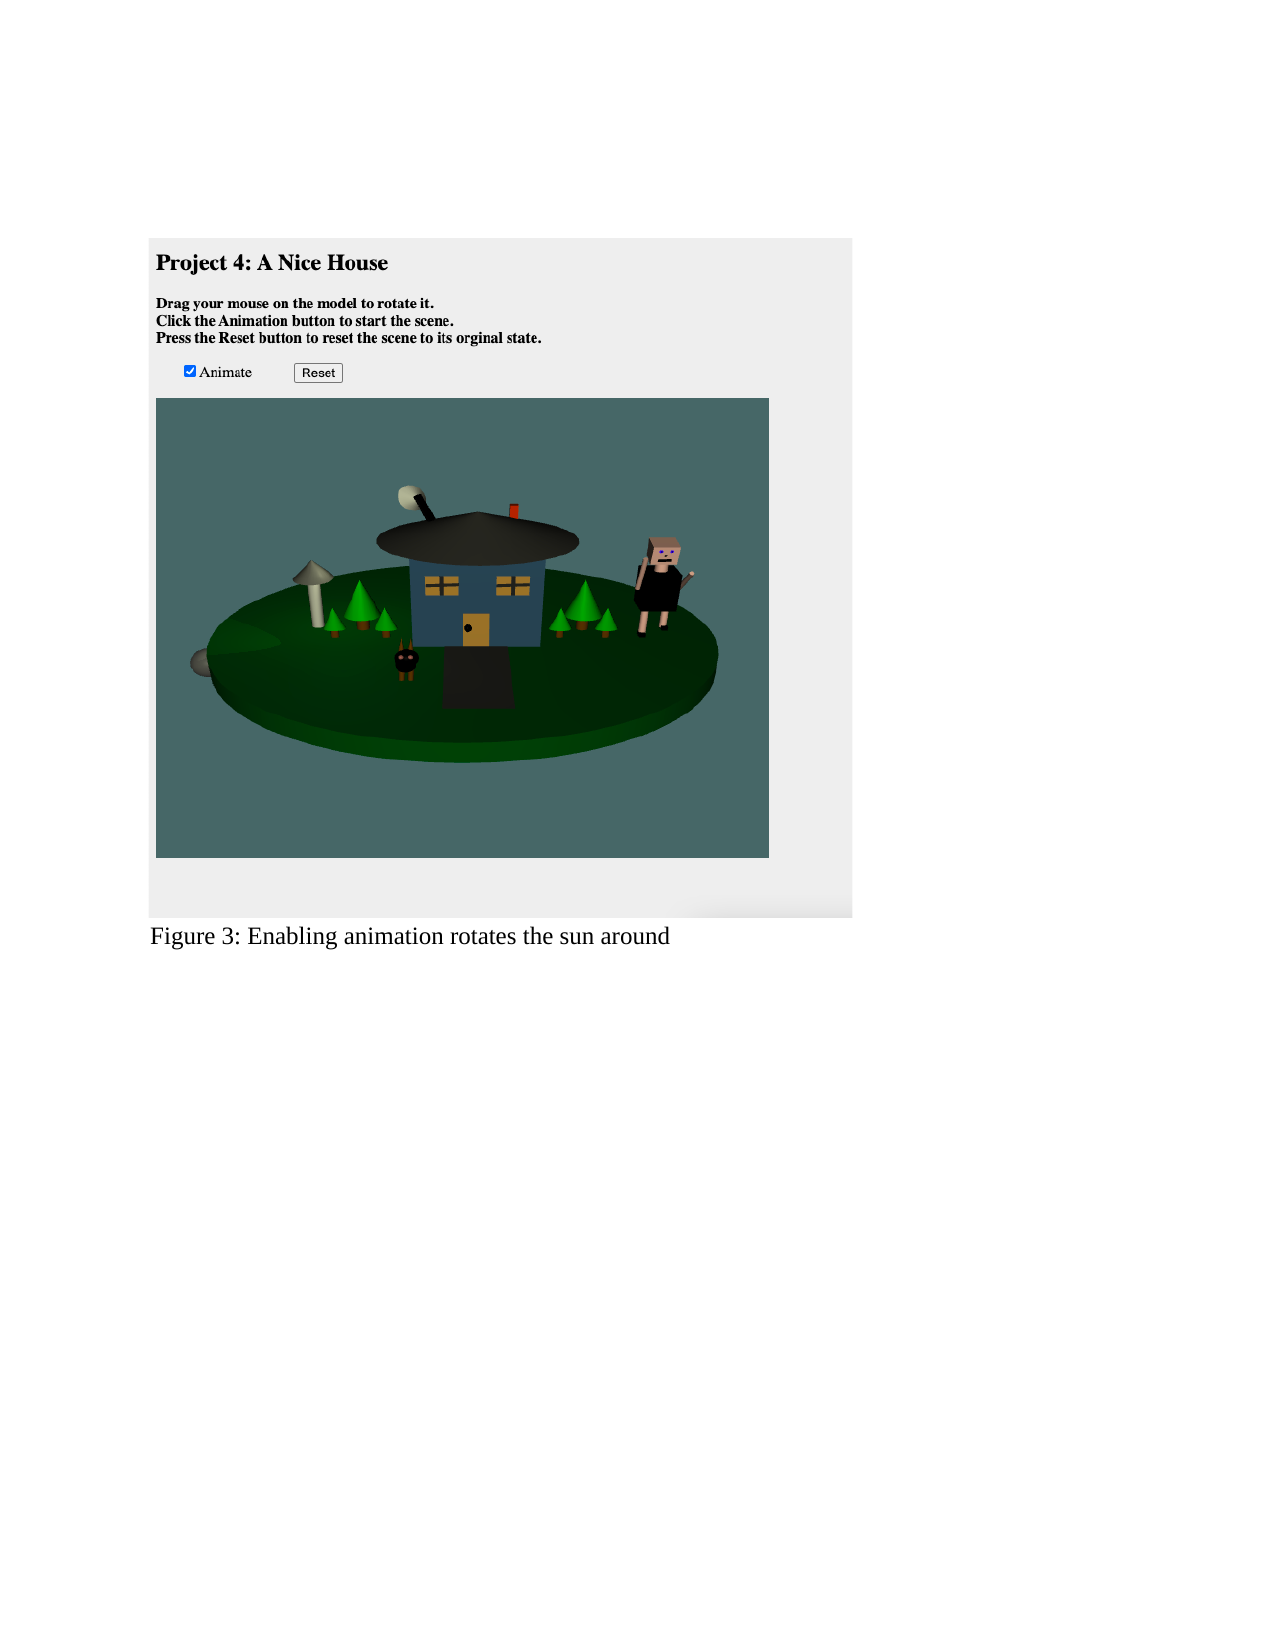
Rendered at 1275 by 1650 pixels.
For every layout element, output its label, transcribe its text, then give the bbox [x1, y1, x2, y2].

picture [148, 238, 853, 918]
text Figure 3: Enabling animation rotates the sun around [150, 921, 1125, 949]
